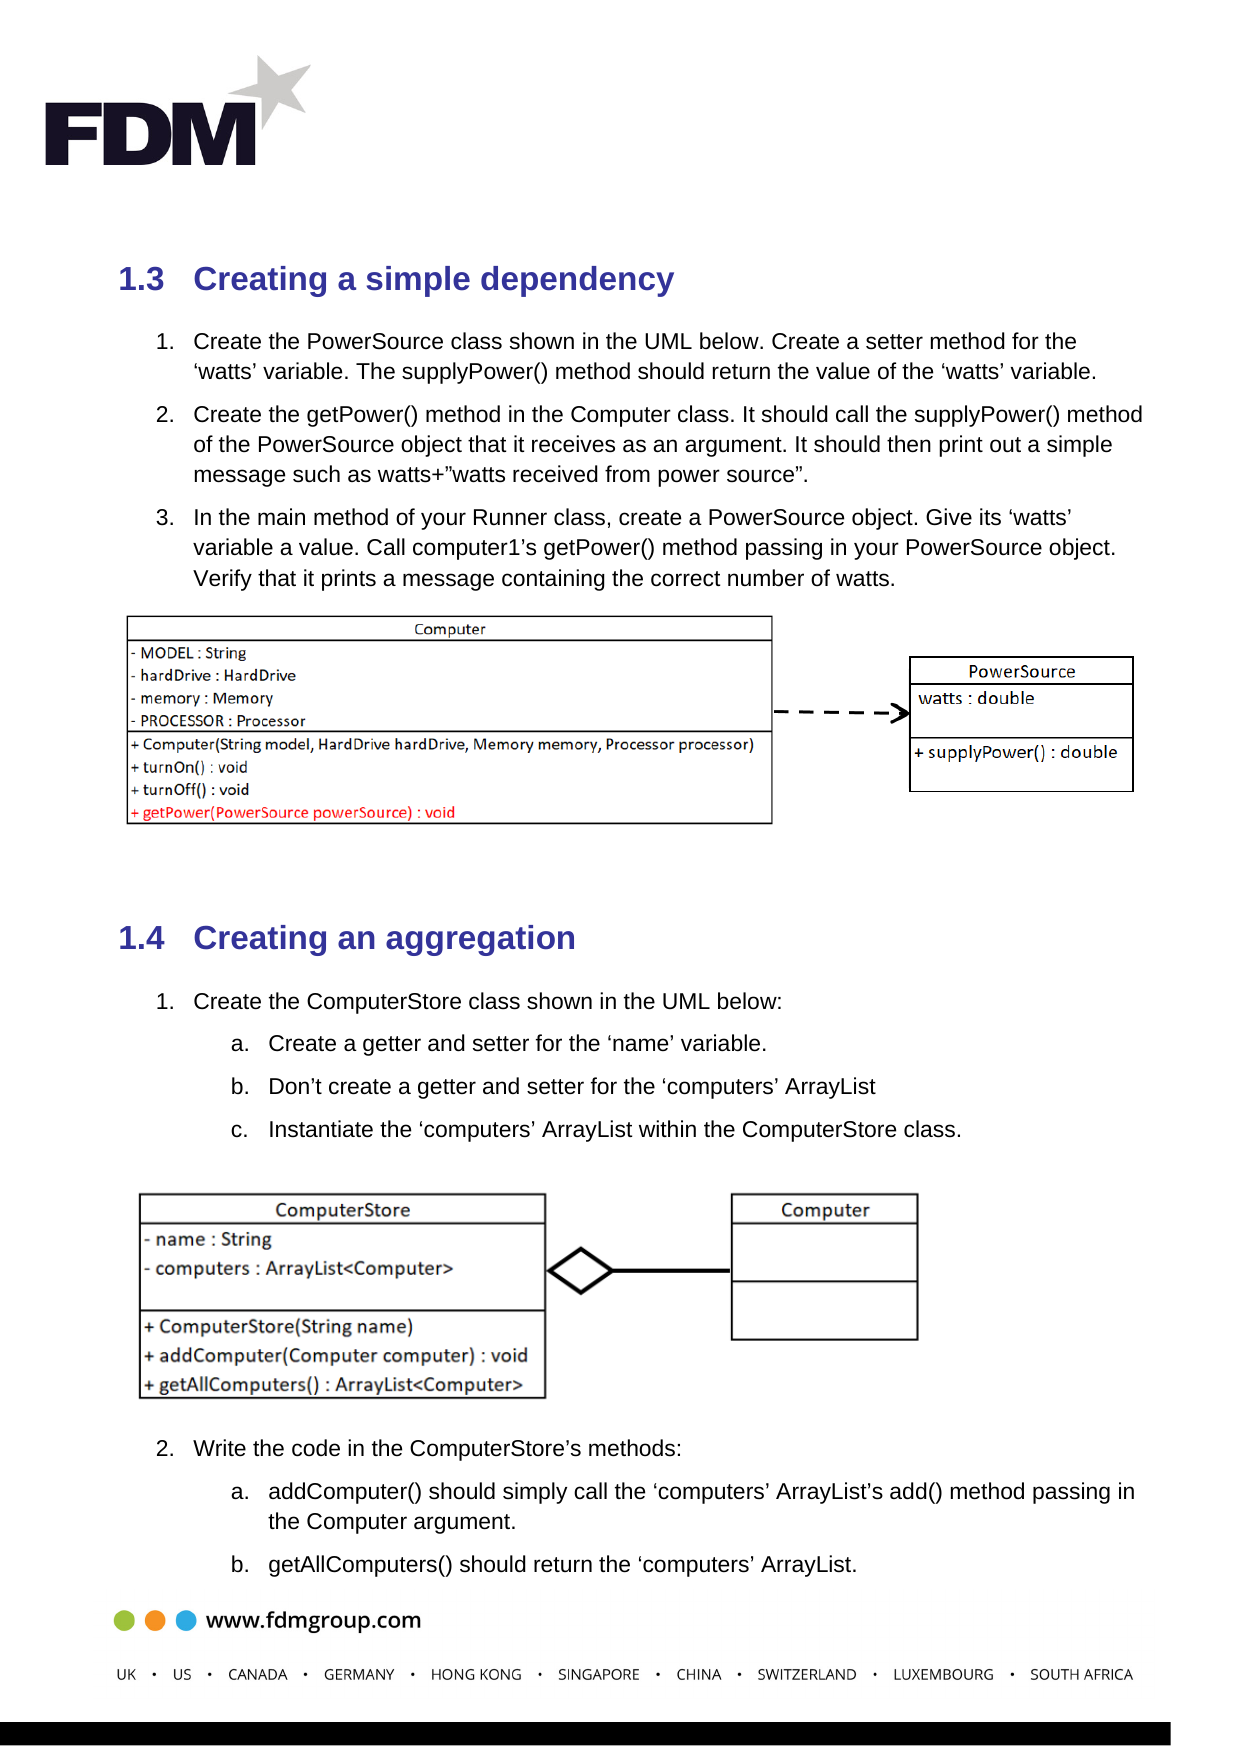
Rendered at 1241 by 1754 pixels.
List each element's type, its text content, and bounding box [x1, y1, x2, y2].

picture [93, 1589, 1155, 1699]
list Create the getPower() method in the Computer class. It should call the supplyPower() method of the PowerSource object that it receives as an argument. It should then print out a simple message such as watts+”watts received from power source”. [156, 401, 1146, 488]
list Create the ComputerStore class shown in the UML below: [156, 988, 1146, 1014]
list In the main method of your Runner class, create a PowerSource object. Give its ‘watts’ variable a value. Call computer1’s getPower() method passing in your PowerSource object. Verify that it prints a message containing the correct number of watts. [156, 504, 1146, 591]
subtitle Creating a simple dependency [118, 259, 1146, 297]
list addComputer() should simply call the ‘computers’ ArrayList’s add() method passing in the Computer argument. [231, 1478, 1146, 1534]
list Create a getter and setter for the ‘name’ variable. [231, 1030, 1146, 1057]
picture [45, 55, 311, 165]
list Don’t create a getter and setter for the ‘computers’ ArrayList [231, 1073, 1146, 1099]
list Instantiate the ‘computers’ ArrayList within the ComputerStore class. [231, 1116, 1146, 1142]
list getAllComputers() should return the ‘computers’ ArrayList. [231, 1551, 1146, 1577]
picture [118, 1158, 952, 1419]
list Write the code in the ComputerStore’s methods: [156, 1435, 1146, 1462]
list Create the PowerSource class shown in the UML below. Create a setter method for the ‘watts’ variable. The supplyPower() method should return the value of the ‘watts’ variable. [156, 328, 1146, 385]
picture [118, 607, 1145, 835]
subtitle Creating an aggregation [118, 918, 1146, 957]
